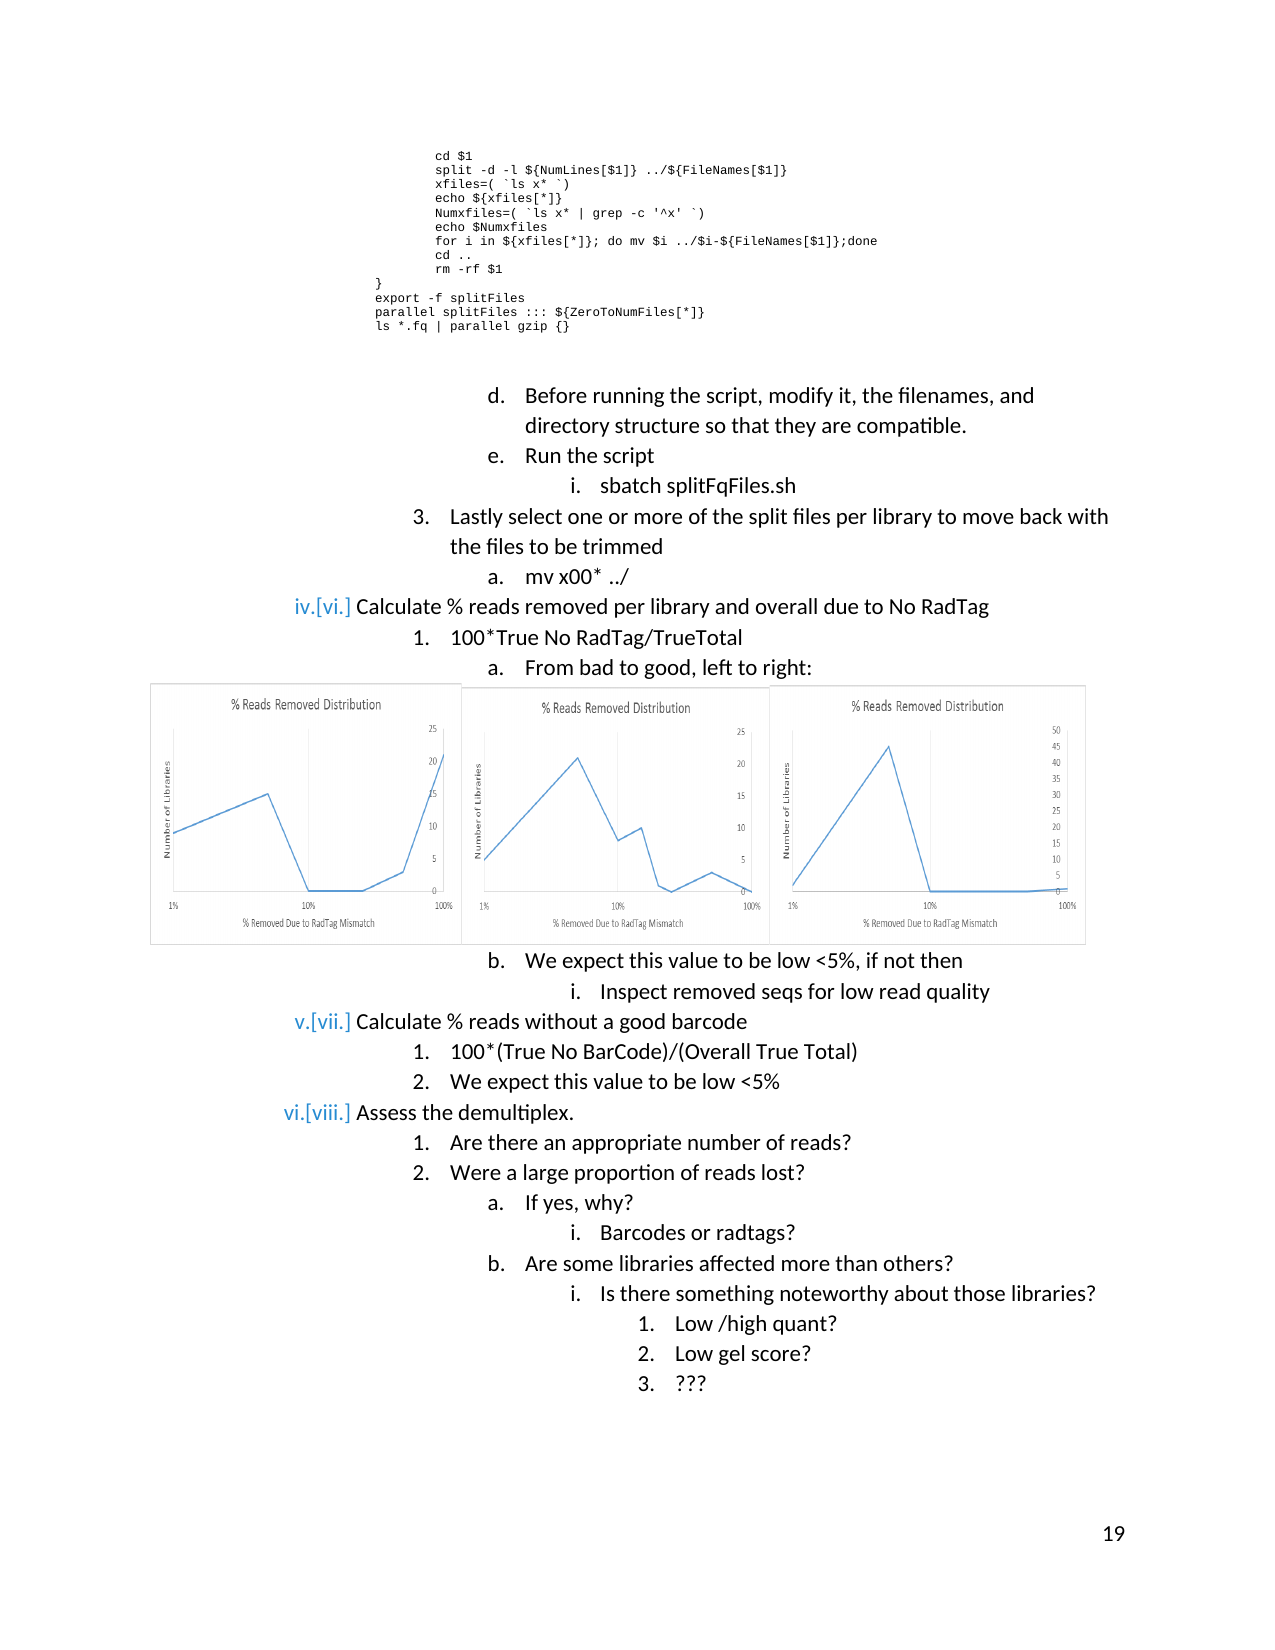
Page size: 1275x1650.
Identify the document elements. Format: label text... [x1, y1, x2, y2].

text for i in ${xfiles[*]}; do mv $i ../$i-${FileNames[$1]};done [375, 235, 1125, 249]
list Inspect removed seqs for low read quality [581, 977, 1125, 1005]
list Low /high quant? [637, 1309, 1125, 1337]
list Are some libraries affected more than others? [487, 1249, 1125, 1277]
list Are there an appropriate number of reads? [412, 1128, 1125, 1156]
text } [375, 277, 1125, 292]
text echo $Numxfiles [375, 221, 1125, 235]
list Before running the script, modify it, the filenames, and directory structure so that they are compatible. [487, 381, 1125, 439]
text echo ${xfiles[*]} [375, 192, 1125, 207]
text split -d -l ${NumLines[$1]} ../${FileNames[$1]} [375, 164, 1125, 178]
list Is there something noteworthy about those libraries? [581, 1279, 1125, 1307]
list 100*(True No BarCode)/(Overall True Total) [412, 1037, 1125, 1065]
list From bad to good, left to right: [487, 653, 1125, 681]
list Were a large proportion of reads lost? [412, 1158, 1125, 1186]
list If yes, why? [487, 1188, 1125, 1216]
list We expect this value to be low <5%, if not then [487, 947, 1125, 975]
list Assess the demultiplex. [356, 1098, 1125, 1126]
text export -f splitFiles [375, 292, 1125, 306]
list Low gel score? [637, 1339, 1125, 1367]
list ??? [637, 1369, 1125, 1398]
text xfiles=( `ls x* `) [375, 178, 1125, 192]
list Run the script [487, 441, 1125, 469]
text rm -rf $1 [375, 263, 1125, 277]
text cd .. [375, 249, 1125, 263]
text ls *.fq | parallel gzip {} [375, 320, 1125, 334]
list Calculate % reads removed per library and overall due to No RadTag [356, 592, 1125, 621]
list mv x00* ../ [487, 562, 1125, 590]
text parallel splitFiles ::: ${ZeroToNumFiles[*]} [375, 306, 1125, 320]
text cd $1 [375, 150, 1125, 164]
list sbatch splitFqFiles.sh [581, 472, 1125, 500]
text Numxfiles=( `ls x* | grep -c '^x' `) [375, 207, 1125, 221]
picture [150, 683, 1086, 945]
list 100*True No RadTag/TrueTotal [412, 623, 1125, 651]
list Barcodes or radtags? [581, 1218, 1125, 1247]
list We expect this value to be low <5% [412, 1067, 1125, 1096]
list Lastly select one or more of the split files per library to move back with the files to be trimmed [412, 502, 1125, 560]
list Calculate % reads without a good barcode [356, 1007, 1125, 1035]
